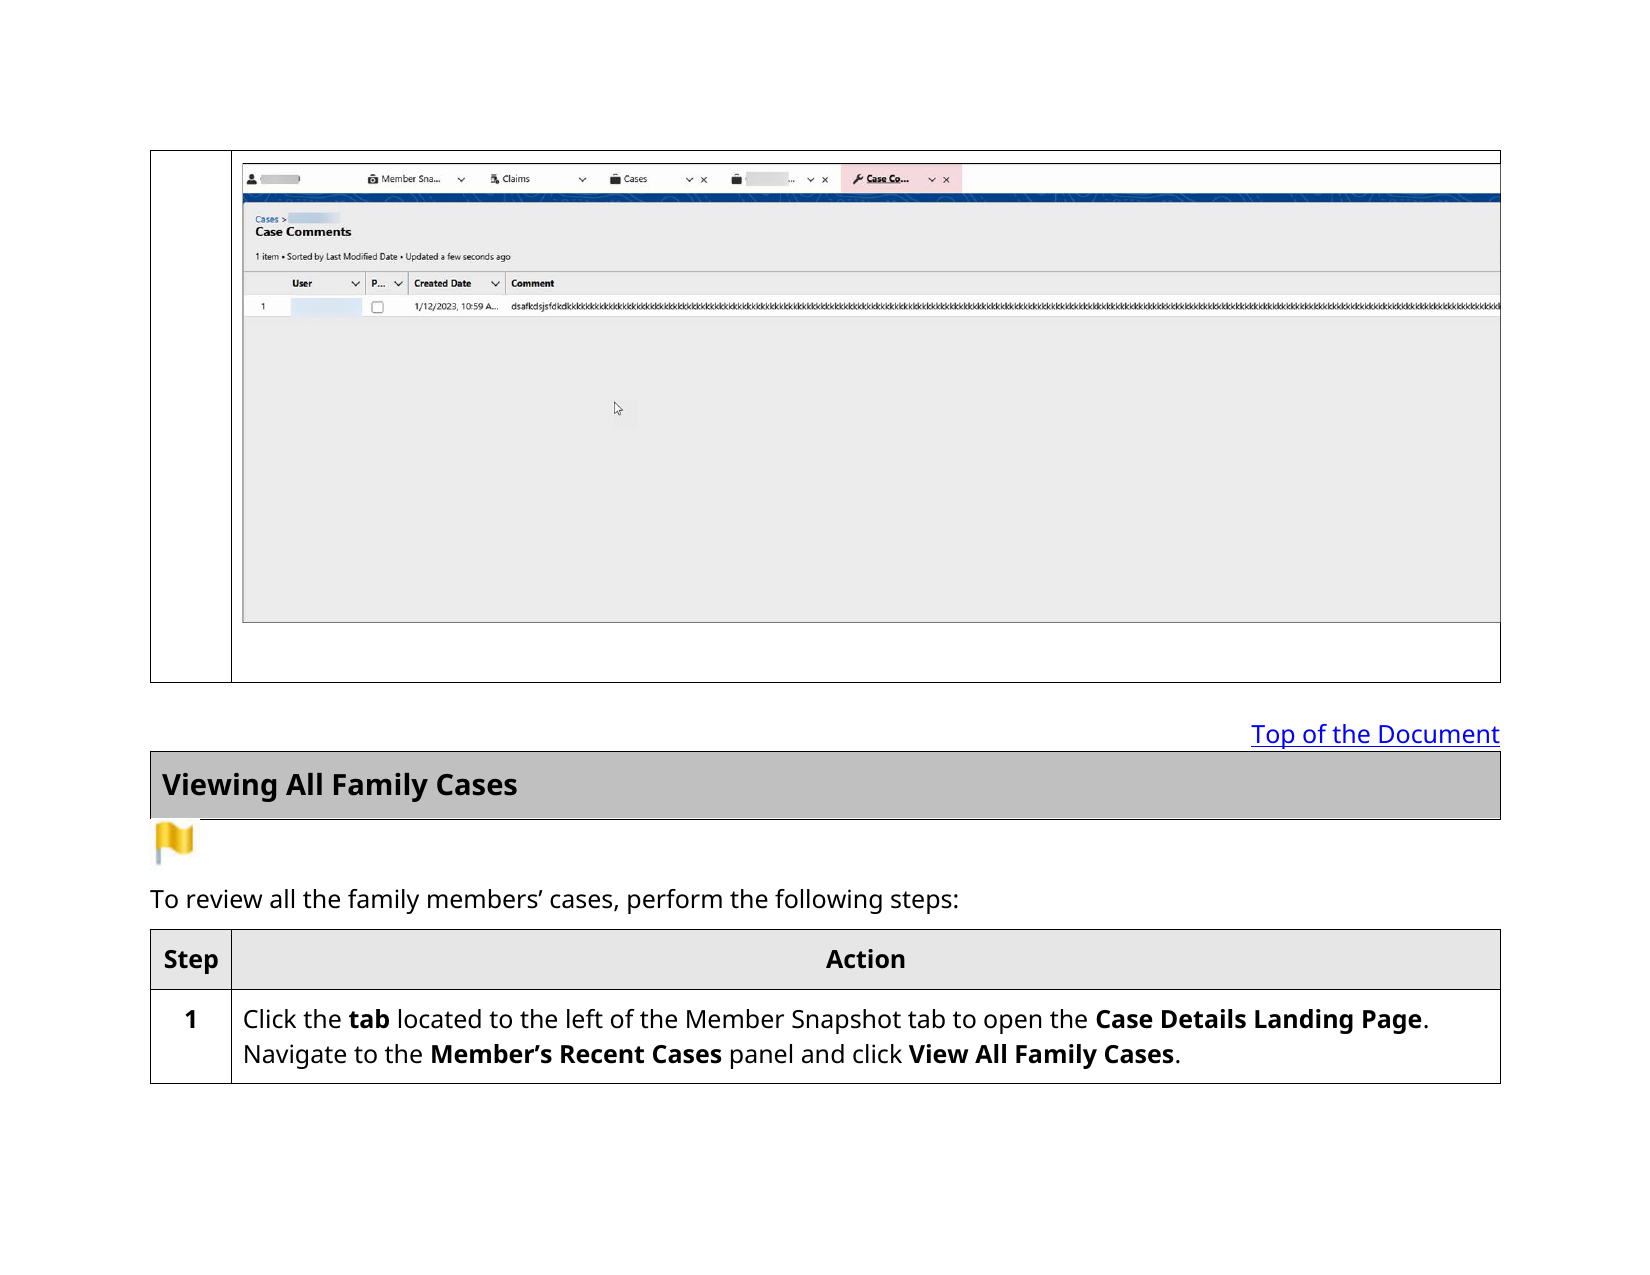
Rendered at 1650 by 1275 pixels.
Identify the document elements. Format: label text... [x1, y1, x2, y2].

text To review all the family members’ cases, perform the following steps: [150, 882, 1500, 916]
picture [242, 163, 1501, 623]
table_header Step [151, 930, 231, 989]
picture [150, 819, 200, 870]
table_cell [232, 151, 1500, 682]
table_cell 1 [151, 990, 231, 1083]
table_header Viewing All Family Cases [151, 752, 1500, 818]
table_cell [232, 990, 1500, 1083]
text Top of the Document [150, 717, 1500, 751]
table_header Action [232, 930, 1500, 989]
table_cell 4 [151, 151, 231, 682]
